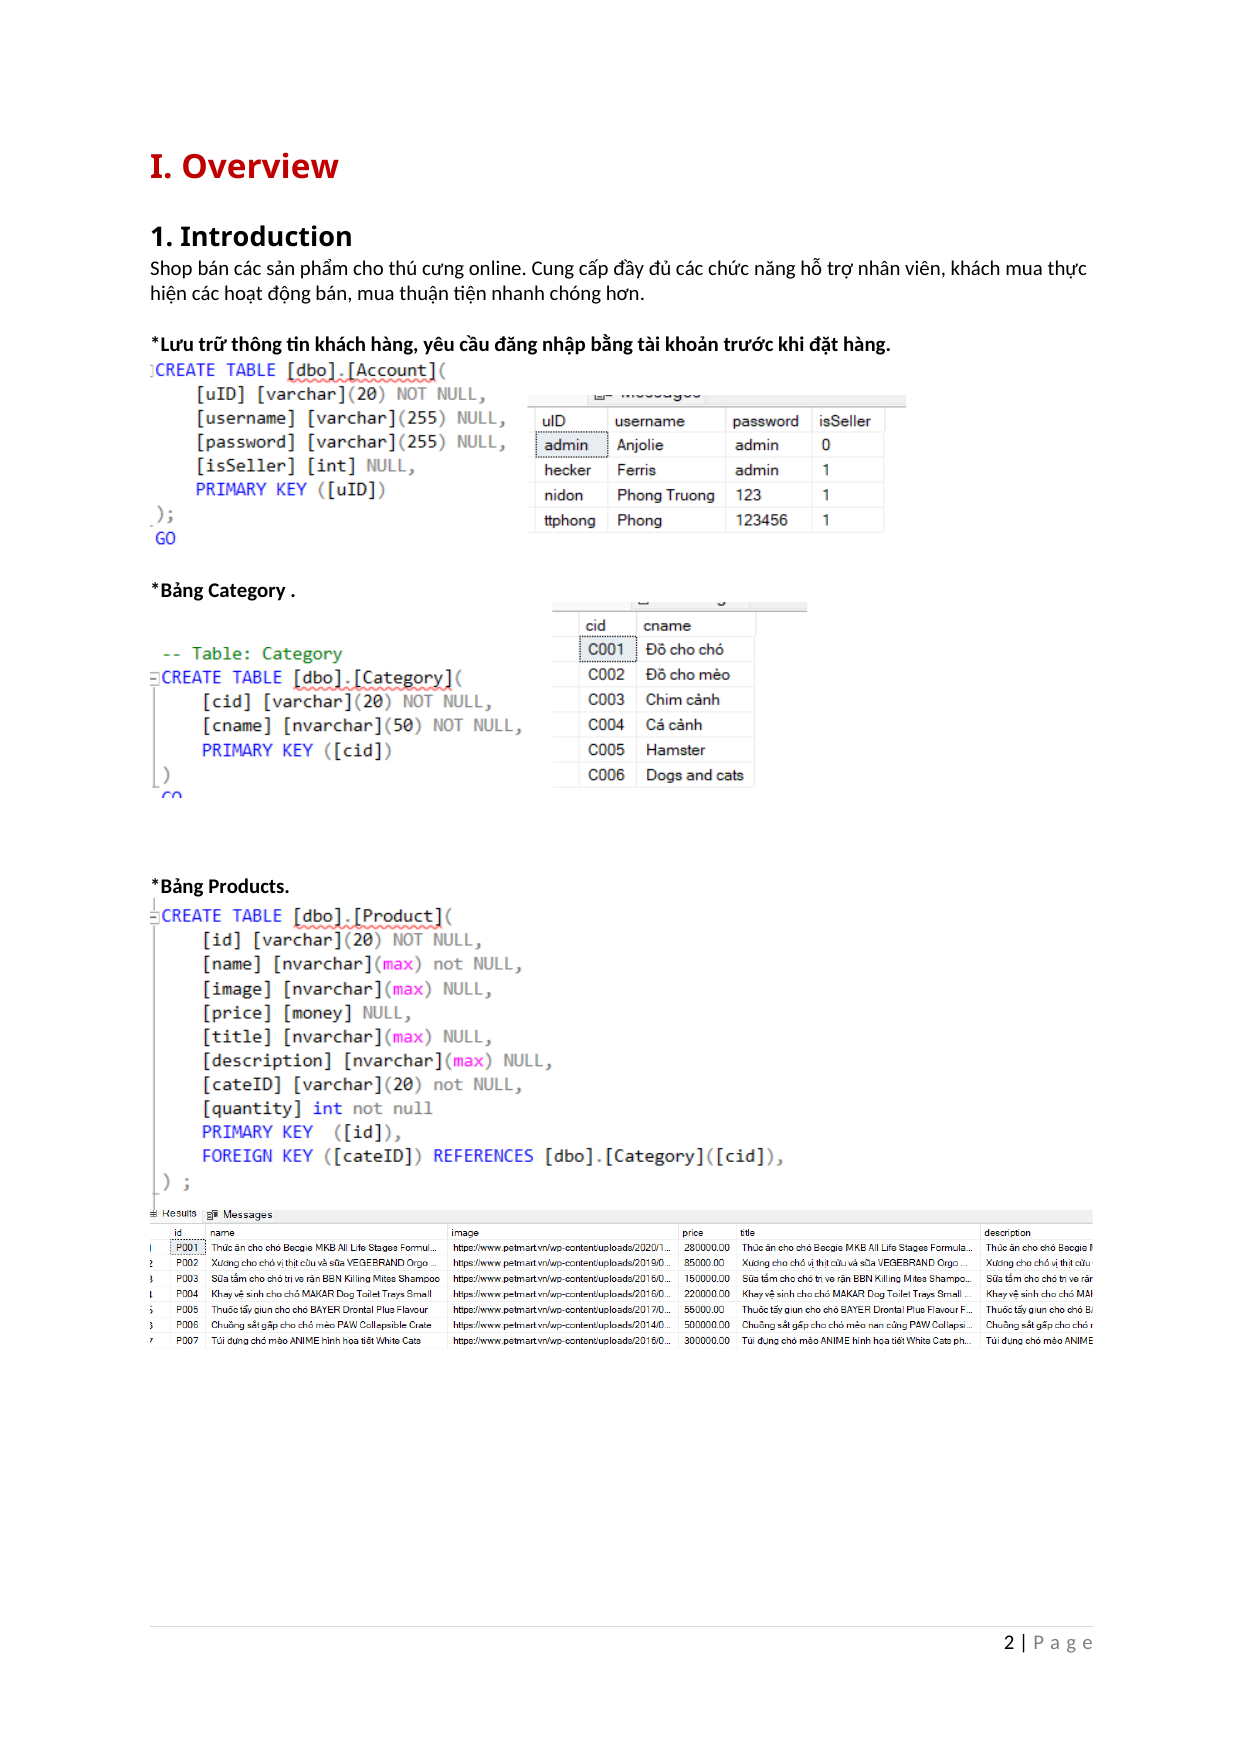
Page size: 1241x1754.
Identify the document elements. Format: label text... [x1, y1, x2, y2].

picture [150, 898, 1093, 1428]
text *Bảng Category . [150, 577, 1093, 602]
text *Bảng Products. [150, 873, 1093, 899]
text *Lưu trữ thông tin khách hàng, yêu cầu đăng nhập bằng tài khoản trước khi đặt hàng. [150, 331, 1093, 356]
subtitle Overview [150, 143, 1093, 188]
picture [150, 356, 907, 552]
subtitle 1. Introduction [150, 218, 1093, 255]
text Shop bán các sản phẩm cho thú cưng online. Cung cấp đầy đủ các chức năng hỗ trợ nhân viên, khách mua thực hiện các hoạt động bán, mua thuận tiện nhanh chóng hơn. [150, 255, 1093, 306]
picture [150, 602, 808, 798]
